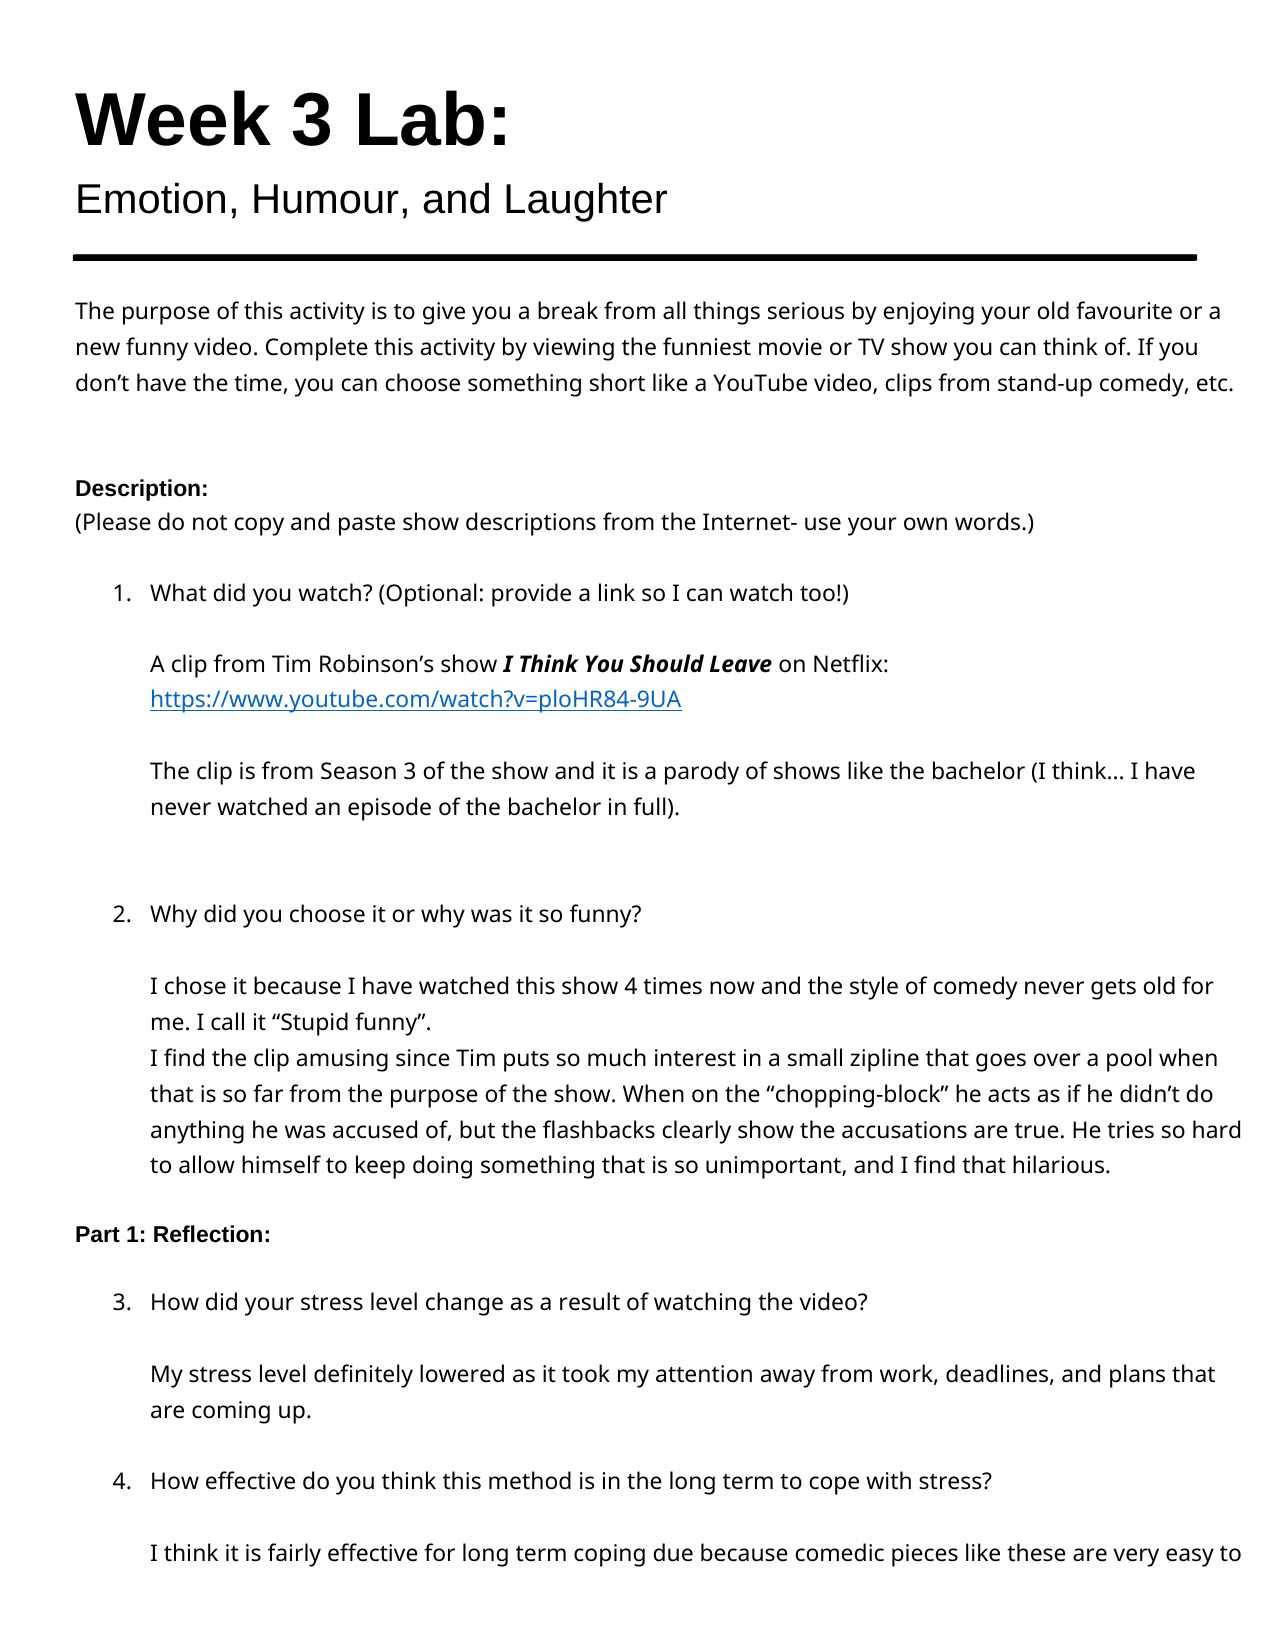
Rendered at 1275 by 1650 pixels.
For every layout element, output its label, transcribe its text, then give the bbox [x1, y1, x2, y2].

list What did you watch? (Optional: provide a link so I can watch too!) [112, 577, 1256, 643]
text Description: (Please do not copy and paste show descriptions from the Internet- use your own words.) [75, 475, 1256, 572]
title Week 3 Lab: [75, 75, 1200, 161]
text A clip from Tim Robinson’s show I Think You Should Leave on Netflix: https://www.youtube.com/watch?v=ploHR84-9UA The clip is from Season 3 of the show and it is a parody of shows like the bachelor (I think… I have never watched an episode of the bachelor in full). [150, 647, 1256, 893]
list How did your stress level change as a result of watching the video? My stress level definitely lowered as it took my attention away from work, deadlines, and plans that are coming up. [112, 1286, 1256, 1460]
subtitle Emotion, Humour, and Laughter [75, 174, 1200, 222]
text The purpose of this activity is to give you a break from all things serious by enjoying your old favourite or a new funny video. Complete this activity by viewing the funniest movie or TV show you can think of. If you don’t have the time, you can choose something short like a YouTube video, clips from stand-up comedy, etc. [75, 295, 1256, 398]
text Part 1: Reflection: [75, 1185, 1256, 1282]
list Why did you choose it or why was it so funny? I chose it because I have watched this show 4 times now and the style of comedy never gets old for me. I call it “Stupid funny”. I find the clip amusing since Tim puts so much interest in a small zipline that goes over a pool when that is so far from the purpose of the show. When on the “chopping-block” he acts as if he didn’t do anything he was accused of, but the flashbacks clearly show the accusations are true. He tries so hard to allow himself to keep doing something that is so unimportant, and I find that hilarious. [112, 898, 1256, 1181]
